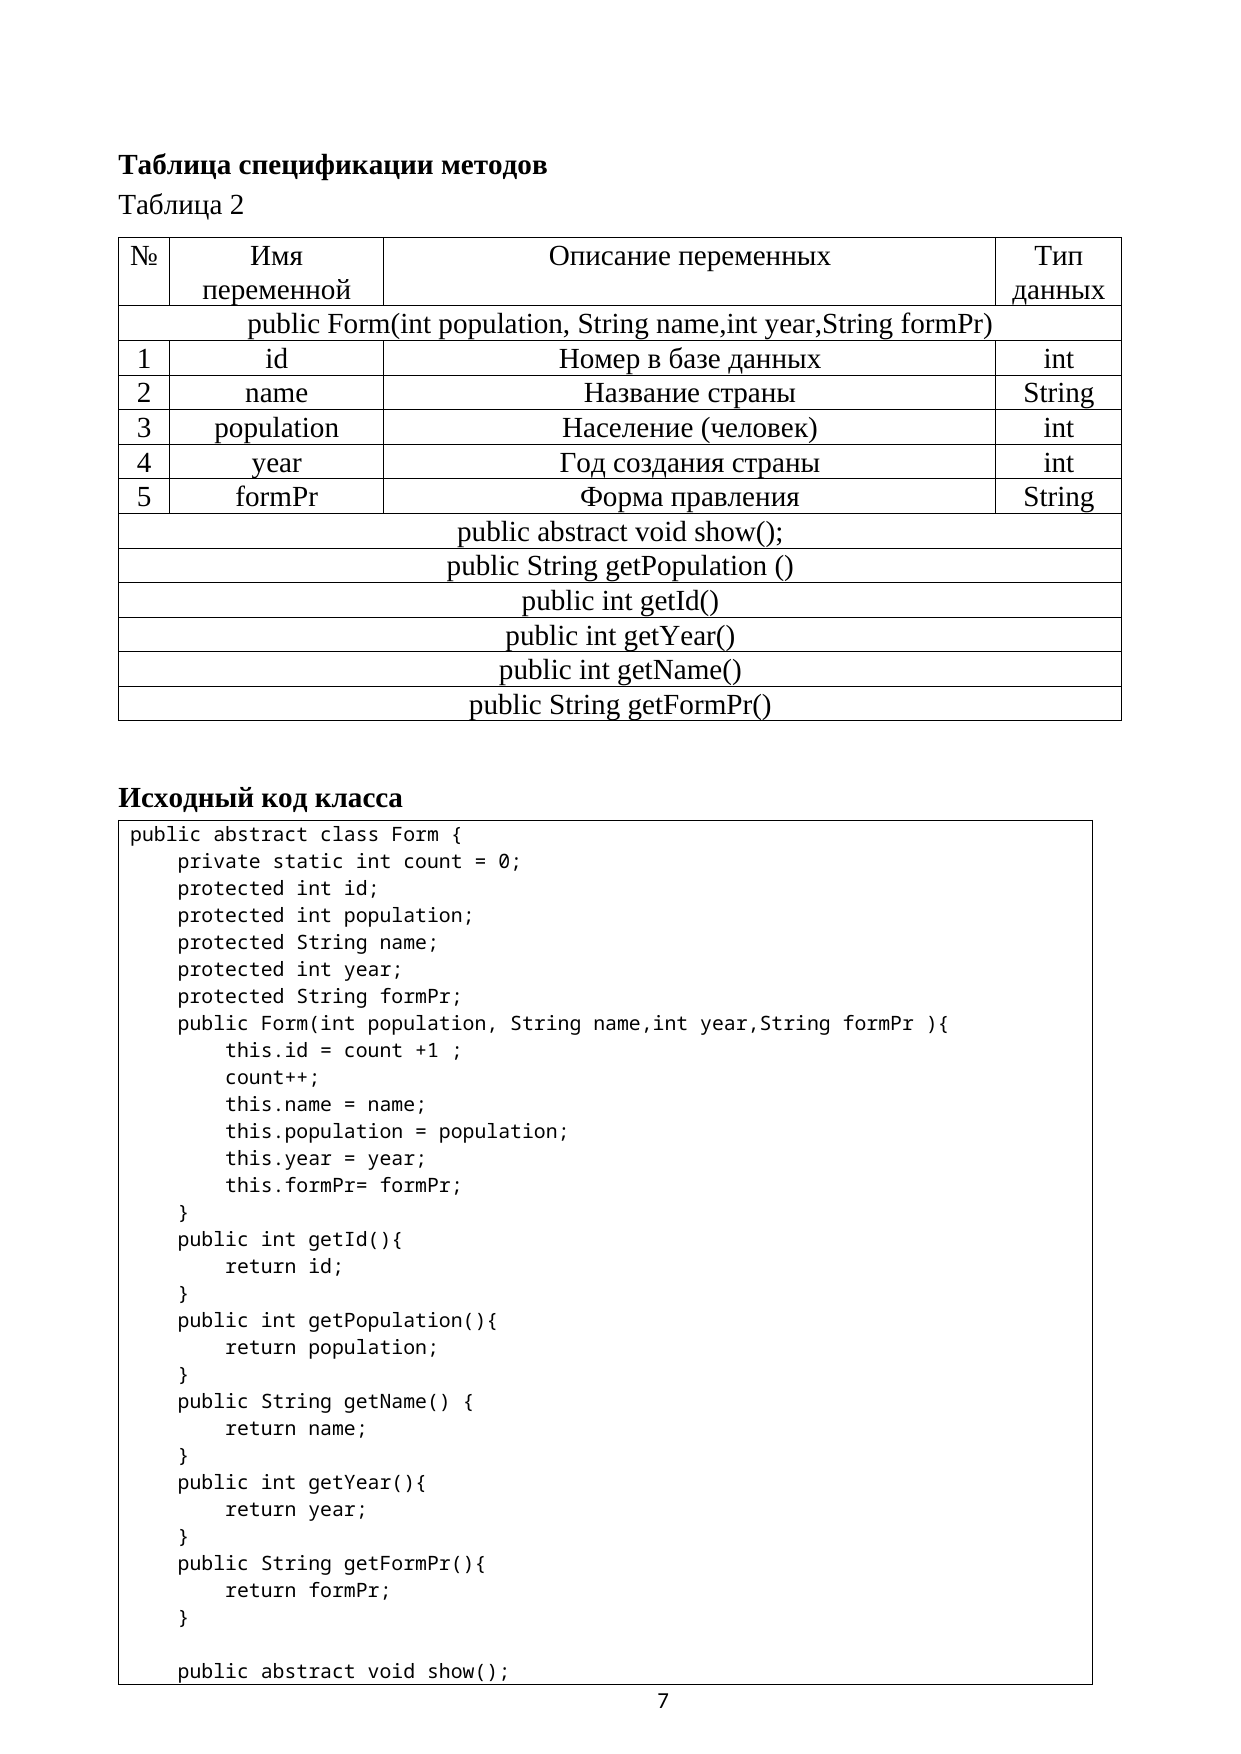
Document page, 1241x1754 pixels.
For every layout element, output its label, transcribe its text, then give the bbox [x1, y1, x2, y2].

table_cell Номер в базе данных [384, 341, 995, 374]
table_cell 3 [119, 410, 169, 444]
table_cell 5 [119, 479, 169, 513]
table_cell int [996, 410, 1121, 444]
table_cell public abstract void show(); [119, 514, 1121, 547]
table_cell Население (человек) [384, 410, 995, 444]
table_cell public int getYear() [119, 618, 1121, 651]
table_cell name [170, 376, 383, 409]
table_cell Название страны [384, 376, 995, 409]
table_cell formPr [170, 479, 383, 513]
table_header Тип данных [996, 238, 1121, 305]
text Таблица 2 [118, 187, 1208, 221]
table_cell public int getName() [119, 652, 1121, 686]
table_cell 4 [119, 445, 169, 478]
table_cell population [170, 410, 383, 444]
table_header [119, 821, 1092, 1684]
table_cell year [170, 445, 383, 478]
table_cell public int getId() [119, 583, 1121, 617]
table_cell id [170, 341, 383, 374]
table_cell public Form(int population, String name,int year,String formPr) [119, 306, 1121, 340]
table_cell 1 [119, 341, 169, 374]
table_cell int [996, 341, 1121, 374]
table_cell String [996, 376, 1121, 409]
table_header Описание переменных [384, 238, 995, 305]
table_cell Год создания страны [384, 445, 995, 478]
table_header № [119, 238, 169, 305]
table_cell 2 [119, 376, 169, 409]
table_cell int [996, 445, 1121, 478]
table_header Имя переменной [170, 238, 383, 305]
text Исходный код класса [118, 780, 1208, 813]
table_cell String [996, 479, 1121, 513]
table_cell public String getPopulation () [119, 549, 1121, 582]
table_cell Форма правления [384, 479, 995, 513]
text Таблица спецификации методов [118, 147, 1208, 181]
table_cell public String getFormPr() [119, 687, 1121, 720]
